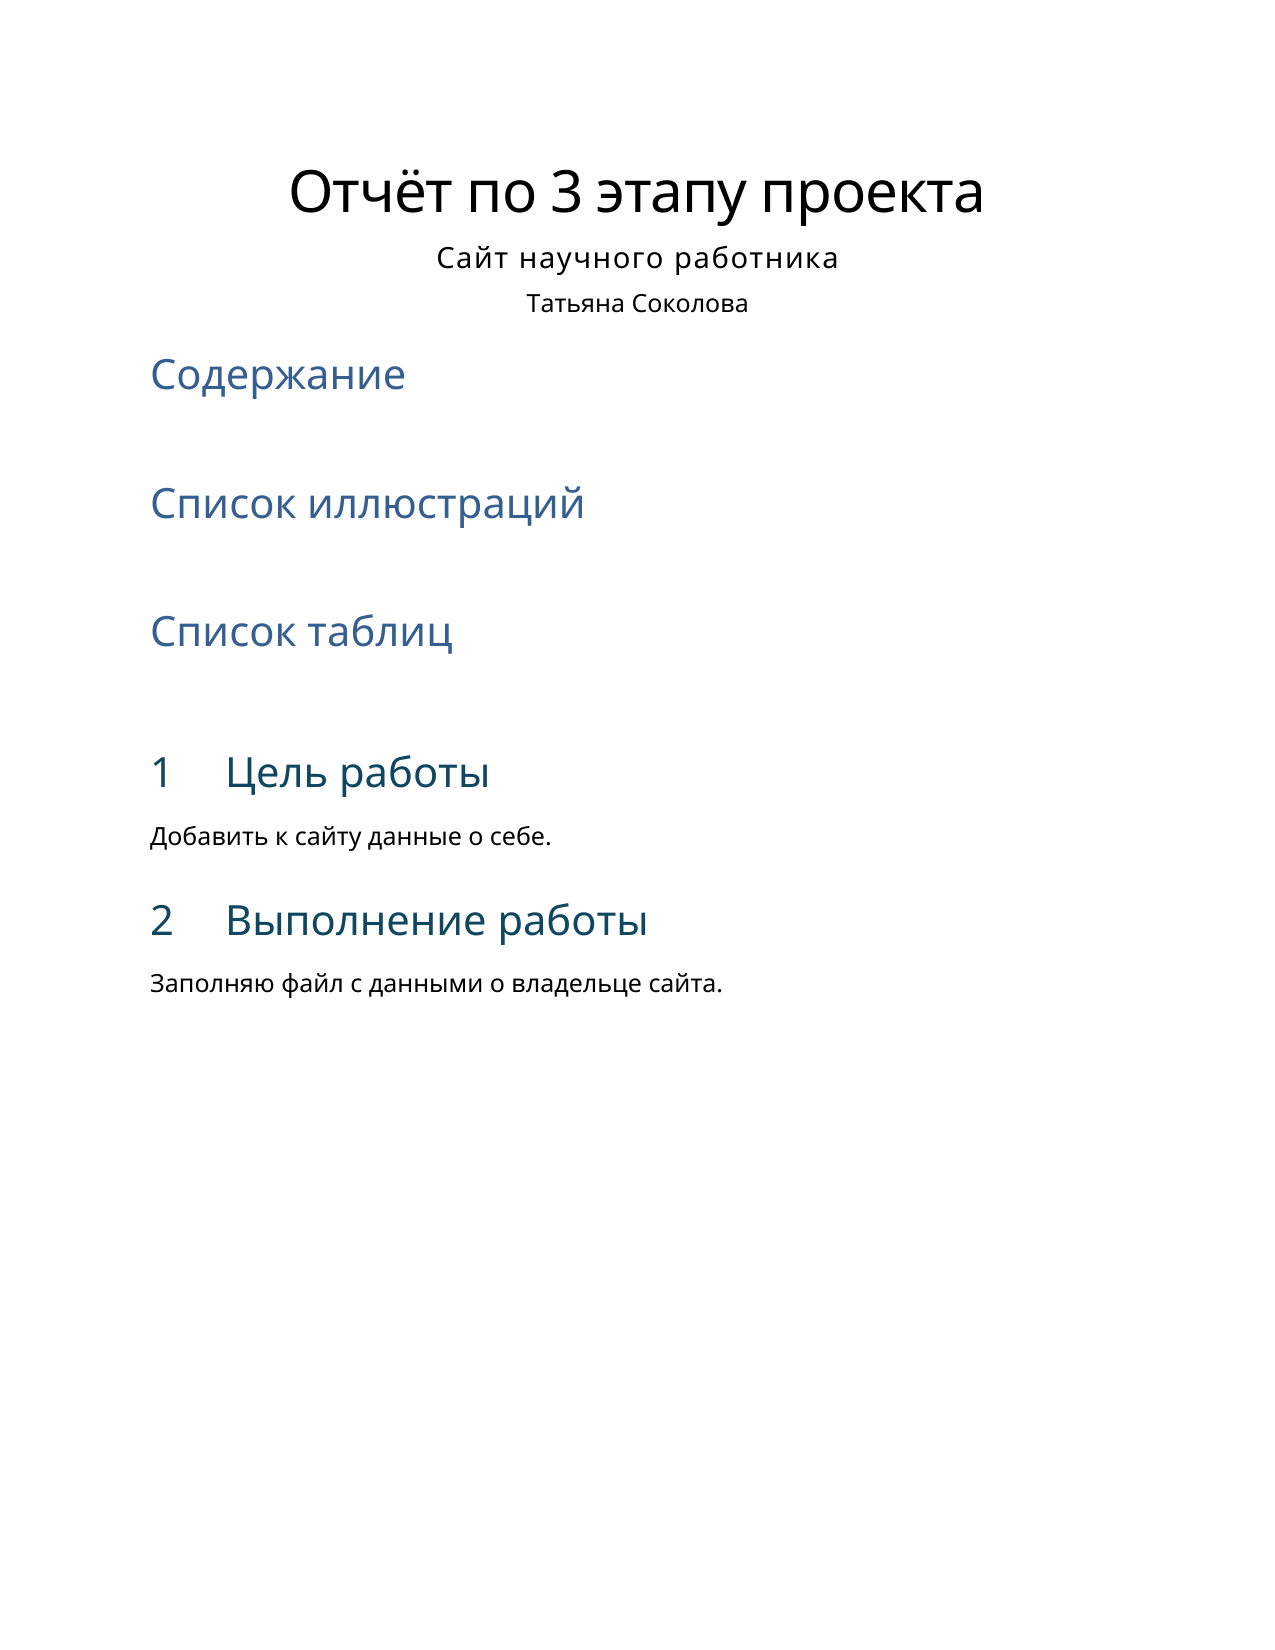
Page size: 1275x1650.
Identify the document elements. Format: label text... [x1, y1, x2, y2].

text Добавить к сайту данные о себе. [150, 819, 1125, 853]
text Татьяна Соколова [150, 286, 1125, 320]
title Отчёт по 3 этапу проекта [150, 150, 1125, 229]
subtitle 2 Выполнение работы [150, 890, 1125, 947]
subtitle 1 Цель работы [150, 743, 1125, 800]
text Заполняю файл с данными о владельце сайта. [150, 966, 1125, 1000]
subtitle Сайт научного работника [150, 238, 1125, 277]
